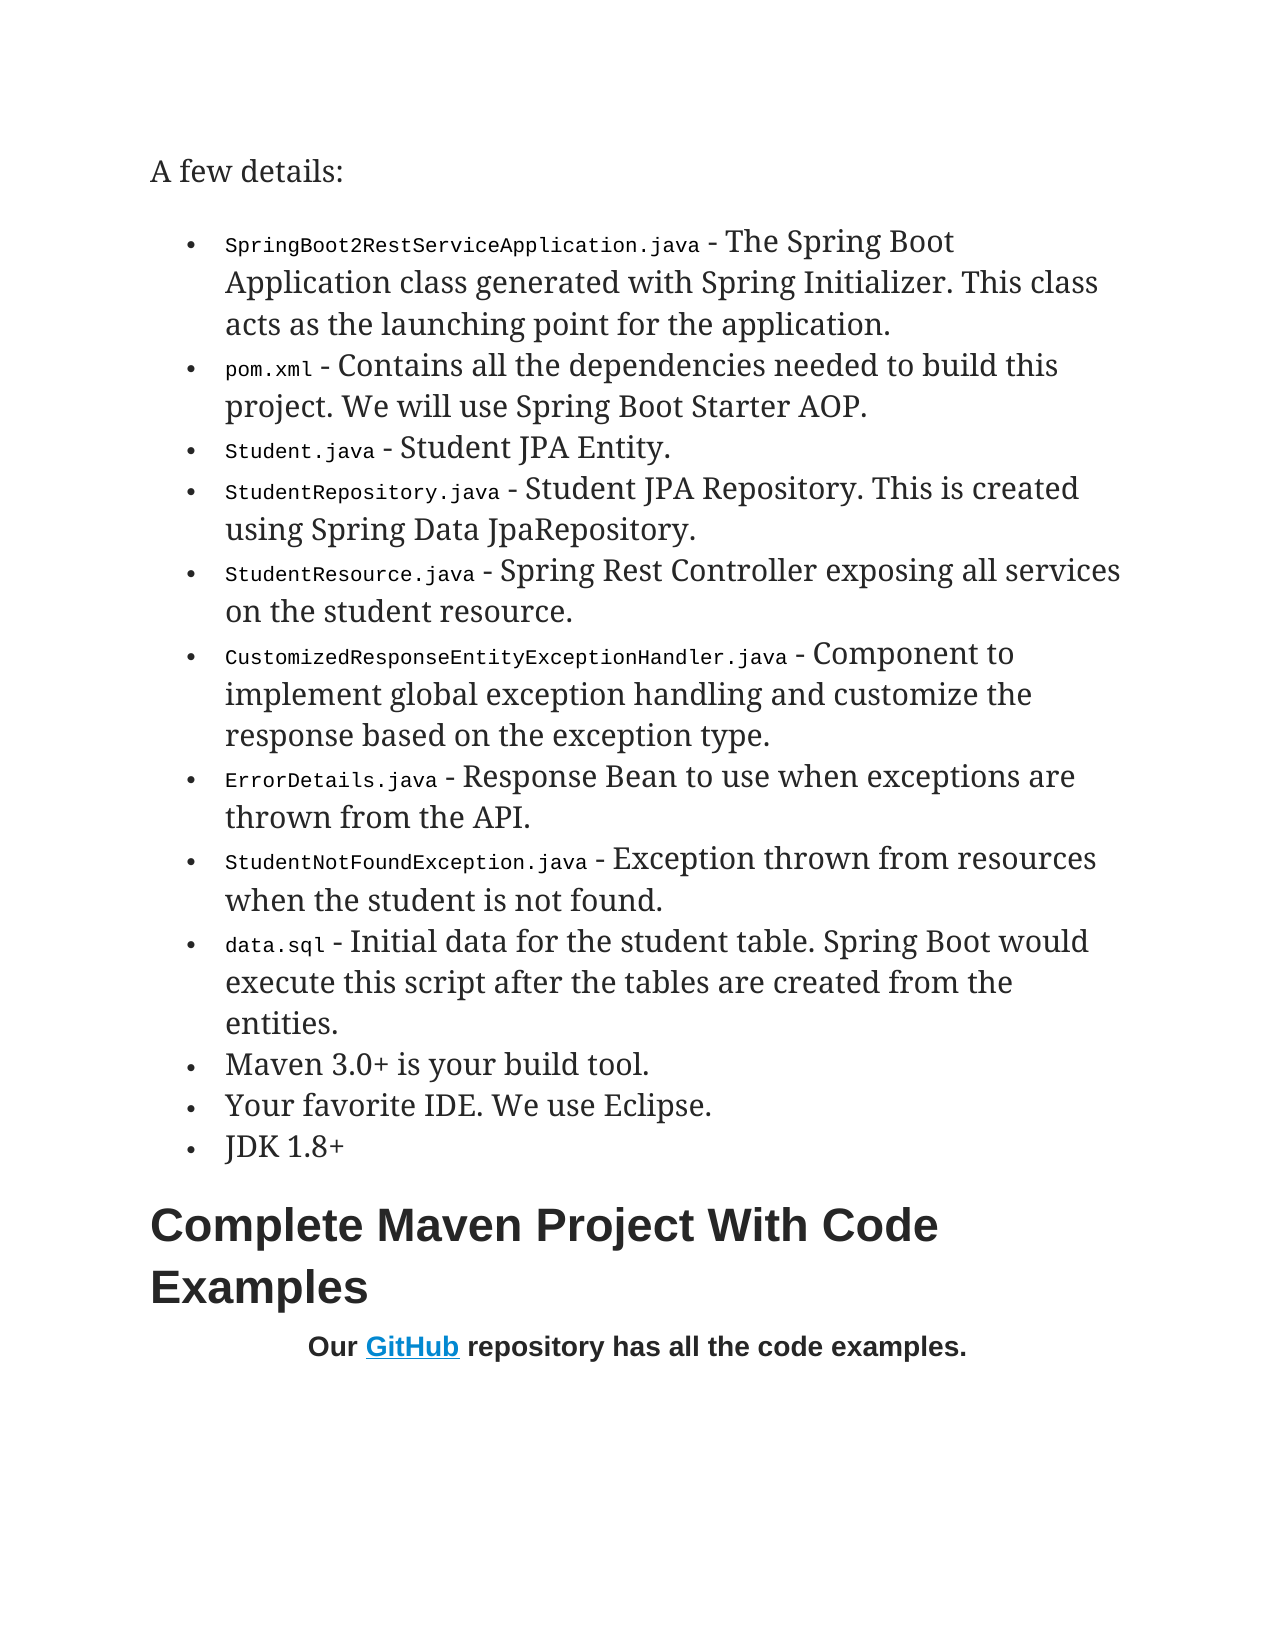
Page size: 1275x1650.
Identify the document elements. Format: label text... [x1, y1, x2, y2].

list ErrorDetails.java - Response Bean to use when exceptions are thrown from the API. [187, 755, 1125, 837]
text Our GitHub repository has all the code examples. [150, 1330, 1125, 1362]
list StudentNotFoundException.java - Exception thrown from resources when the student is not found. [187, 837, 1125, 920]
list SpringBoot2RestServiceApplication.java - The Spring Boot Application class generated with Spring Initializer. This class acts as the launching point for the application. [187, 220, 1125, 344]
list data.sql - Initial data for the student table. Spring Boot would execute this script after the tables are created from the entities. [187, 920, 1125, 1043]
list JDK 1.8+ [187, 1126, 1125, 1167]
list CustomizedResponseEntityExceptionHandler.java - Component to implement global exception handling and customize the response based on the exception type. [187, 632, 1125, 755]
list Student.java - Student JPA Entity. [187, 426, 1125, 467]
list pom.xml - Contains all the dependencies needed to build this project. We will use Spring Boot Starter AOP. [187, 344, 1125, 426]
list Maven 3.0+ is your build tool. [187, 1043, 1125, 1084]
list Your favorite IDE. We use Eclipse. [187, 1084, 1125, 1126]
subtitle Complete Maven Project With Code Examples [150, 1198, 1125, 1314]
list StudentResource.java - Spring Rest Controller exposing all services on the student resource. [187, 549, 1125, 632]
text A few details: [150, 150, 1125, 191]
list StudentRepository.java - Student JPA Repository. This is created using Spring Data JpaRepository. [187, 467, 1125, 549]
